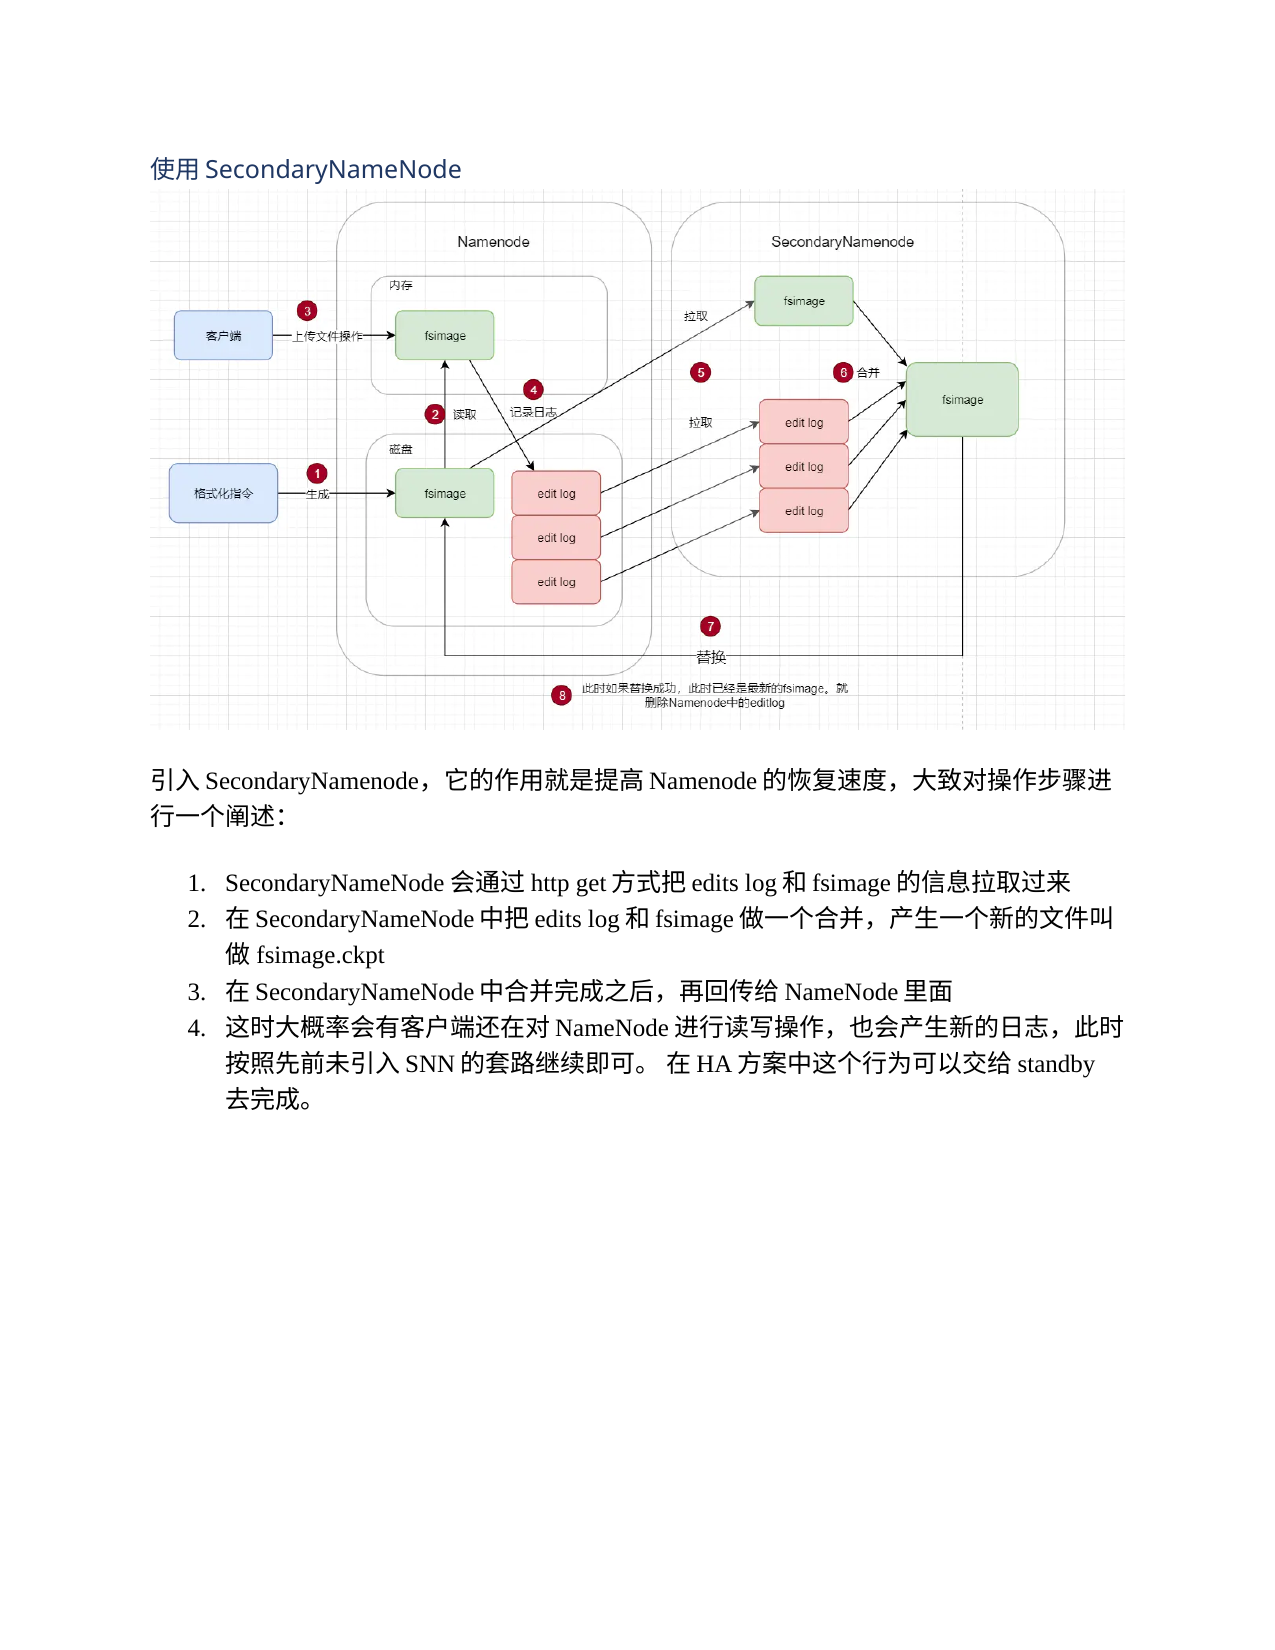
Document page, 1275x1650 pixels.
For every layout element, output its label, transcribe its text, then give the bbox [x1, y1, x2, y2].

list 这时大概率会有客户端还在对NameNode进行读写操作，也会产生新的日志，此时按照先前未引入SNN的套路继续即可。 在HA方案中这个行为可以交给standby去完成。 [187, 1007, 1125, 1116]
list SecondaryNameNode 会通过http get方式把edits log和fsimage的信息拉取过来 [187, 862, 1125, 898]
picture [150, 189, 1125, 730]
list 在SecondaryNameNode中把edits log和fsimage做一个合并，产生一个新的文件叫做 fsimage.ckpt [187, 898, 1125, 971]
subtitle 使用SecondaryNameNode [150, 150, 1125, 186]
text 引入SecondaryNamenode，它的作用就是提高Namenode的恢复速度，大致对操作步骤进行一个阐述： [150, 761, 1125, 833]
list 在SecondaryNameNode中合并完成之后，再回传给NameNode里面 [187, 971, 1125, 1007]
